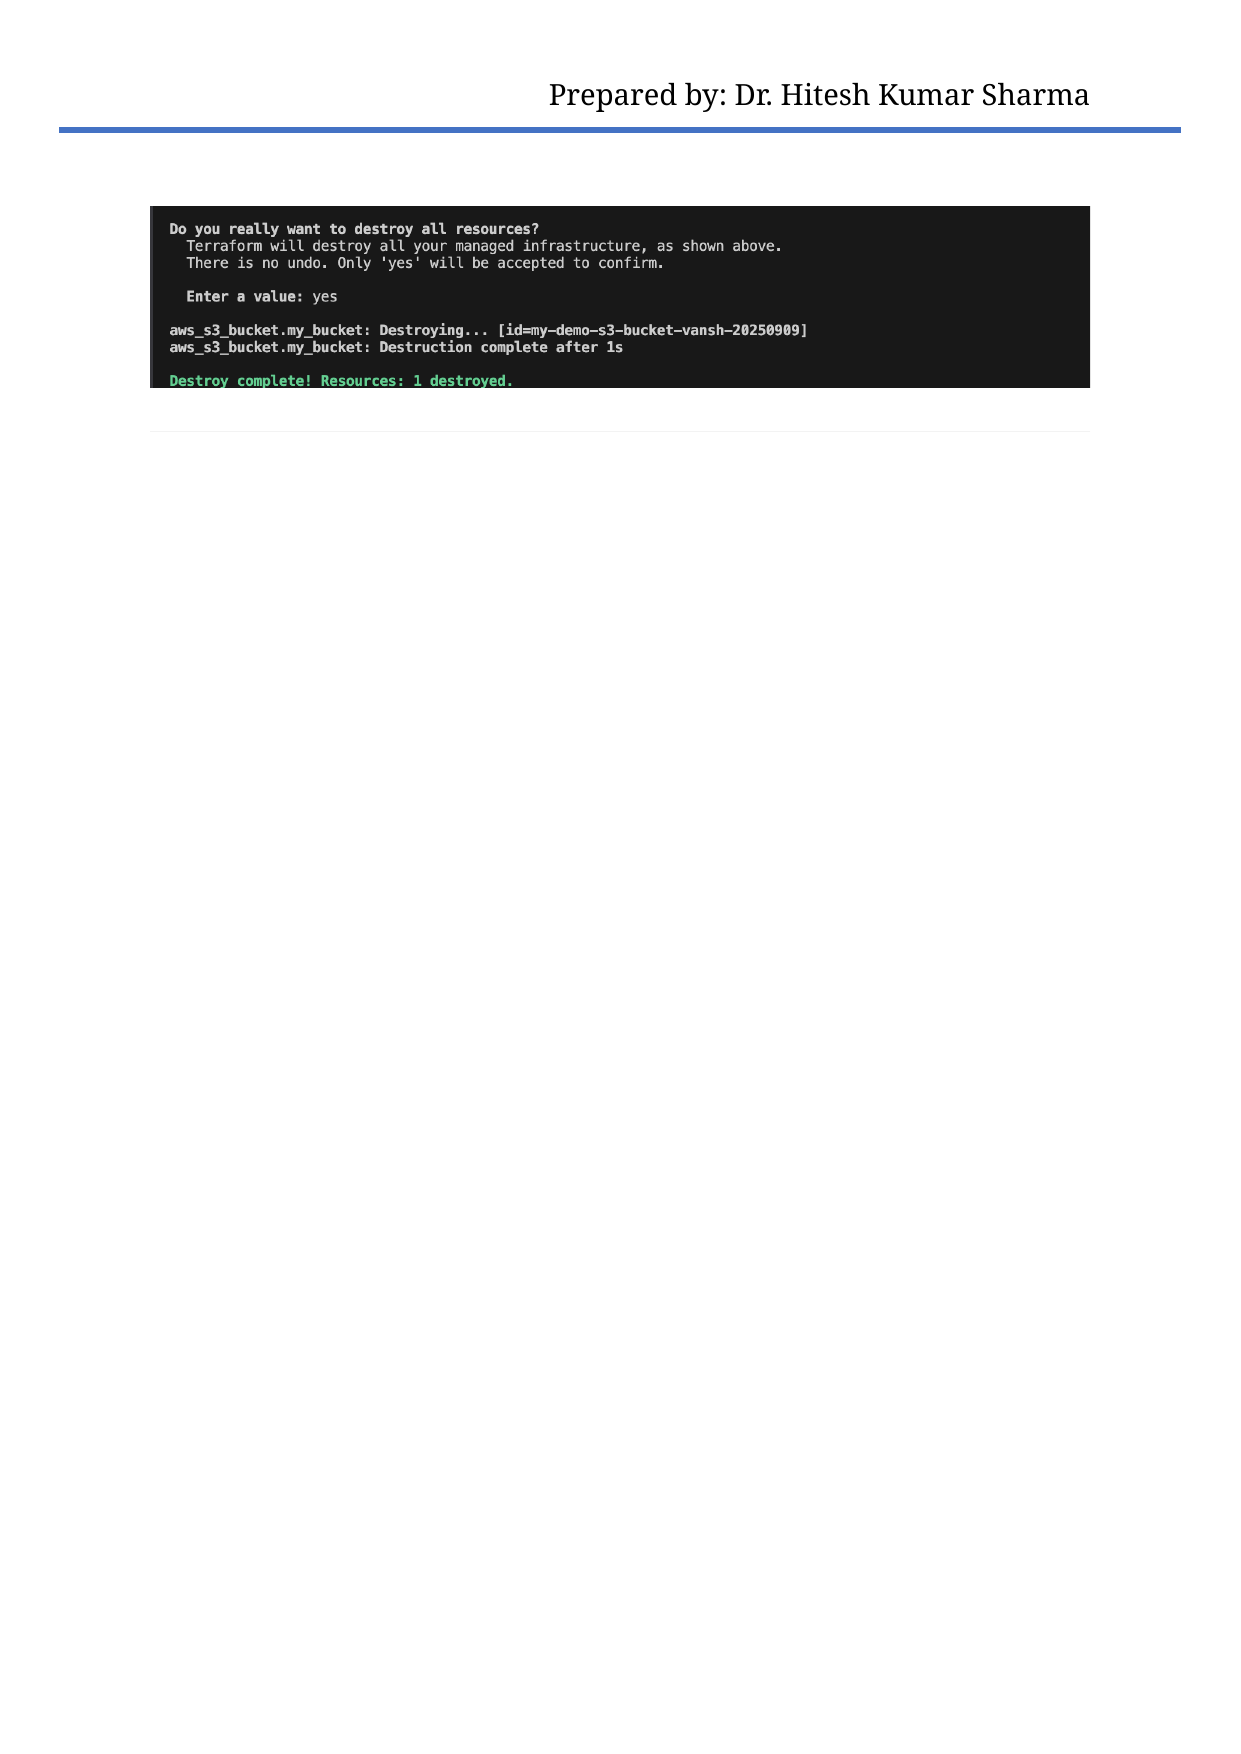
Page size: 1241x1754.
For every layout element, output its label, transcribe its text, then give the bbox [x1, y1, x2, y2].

picture [150, 287, 1091, 468]
text When prompted, type yes to confirm. [150, 207, 1090, 241]
